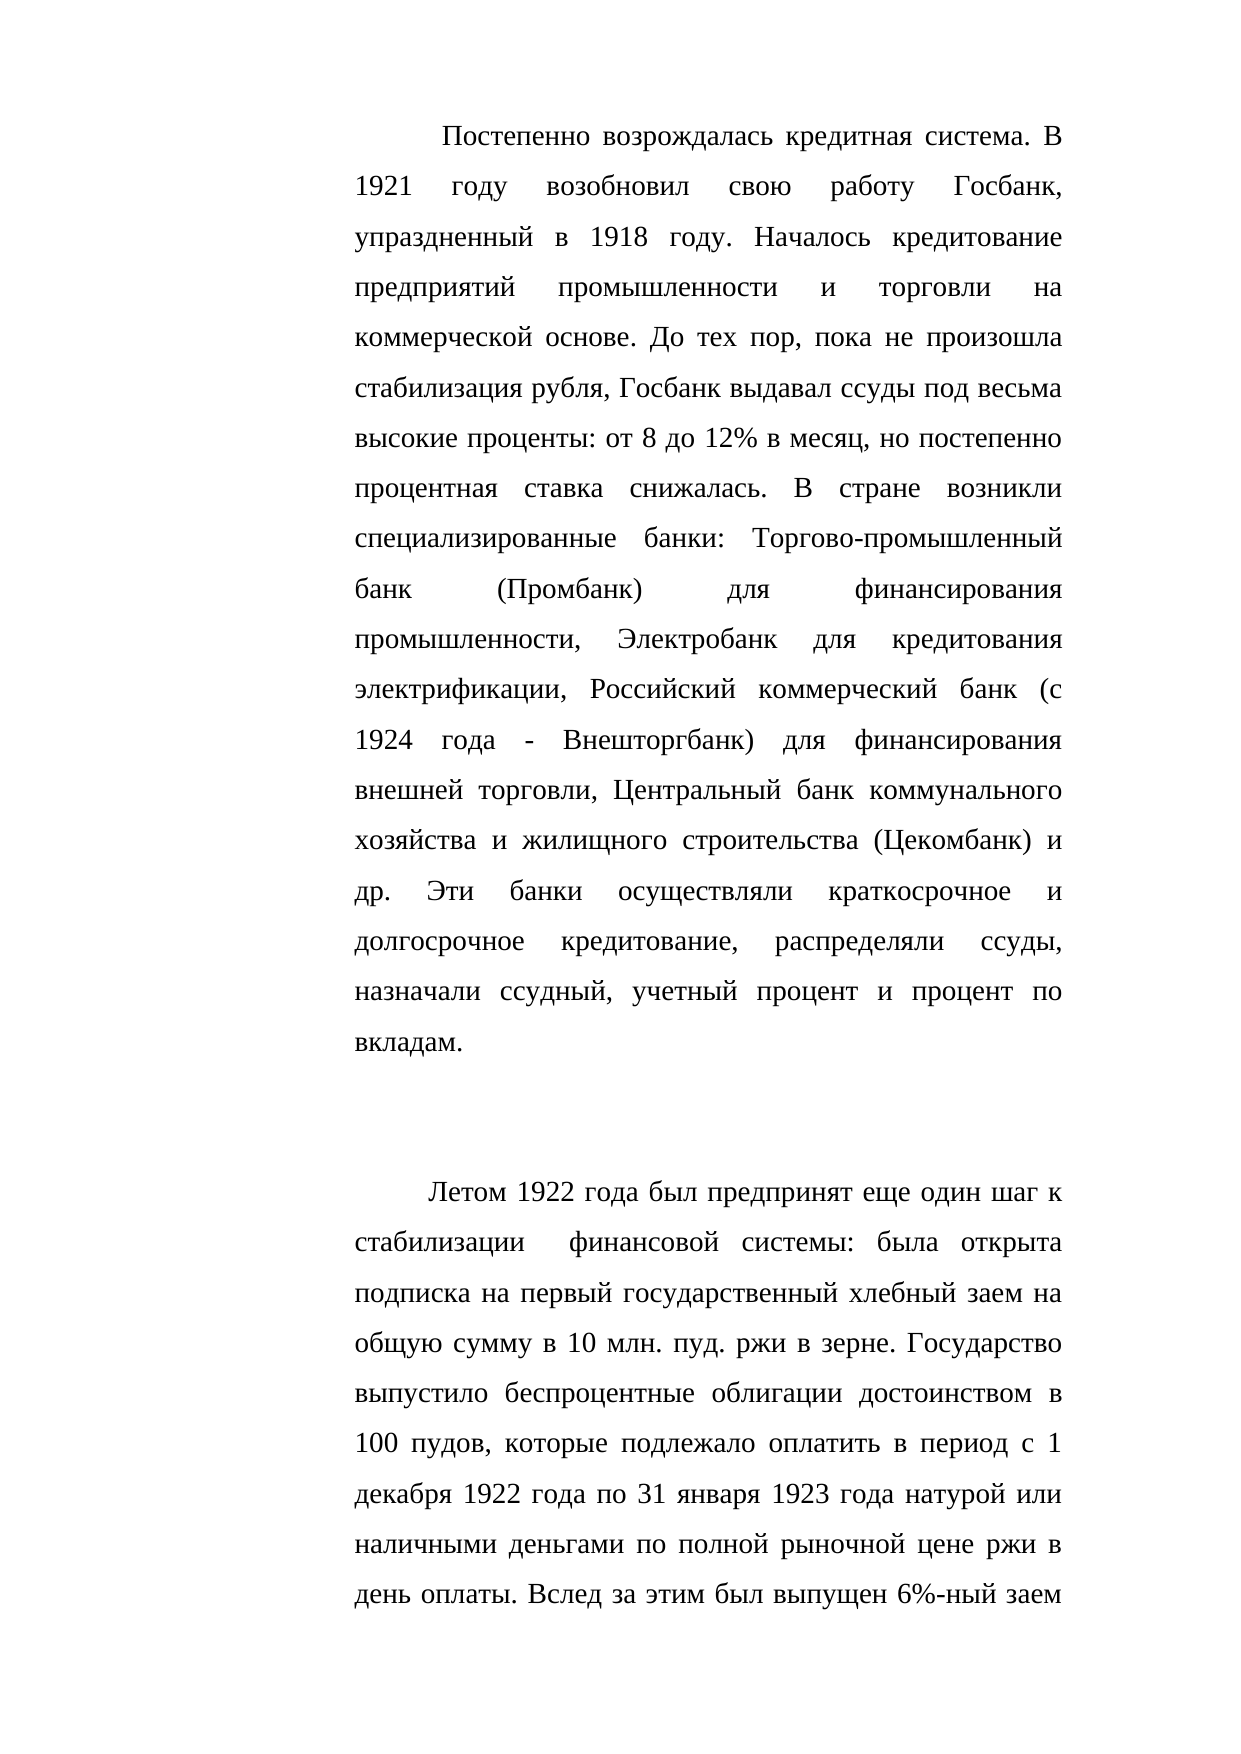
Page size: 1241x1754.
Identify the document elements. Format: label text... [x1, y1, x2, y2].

text Постепенно возрождалась кредитная система. В 1921 году возобновил свою работу Госбанк, упраздненный в 1918 году. Началось кредитование предприятий промышленности и торговли на коммерческой основе. До тех пор, пока не произошла стабилизация рубля, Госбанк выдавал ссуды под весьма высокие проценты: от 8 до 12% в месяц, но постепенно процентная ставка снижалась. В стране возникли специализированные банки: Торгово-промышленный банк (Промбанк) для финансирования промышленности, Электробанк для кредитования электрификации, Российский коммерческий банк (с 1924 года - Внешторгбанк) для финансирования внешней торговли, Центральный банк коммунального хозяйства и жилищного строительства (Цекомбанк) и др. Эти банки осуществляли краткосрочное и долгосрочное кредитование, распределяли ссуды, назначали ссудный, учетный процент и процент по вкладам. [354, 118, 1063, 1057]
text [354, 1174, 1063, 1610]
